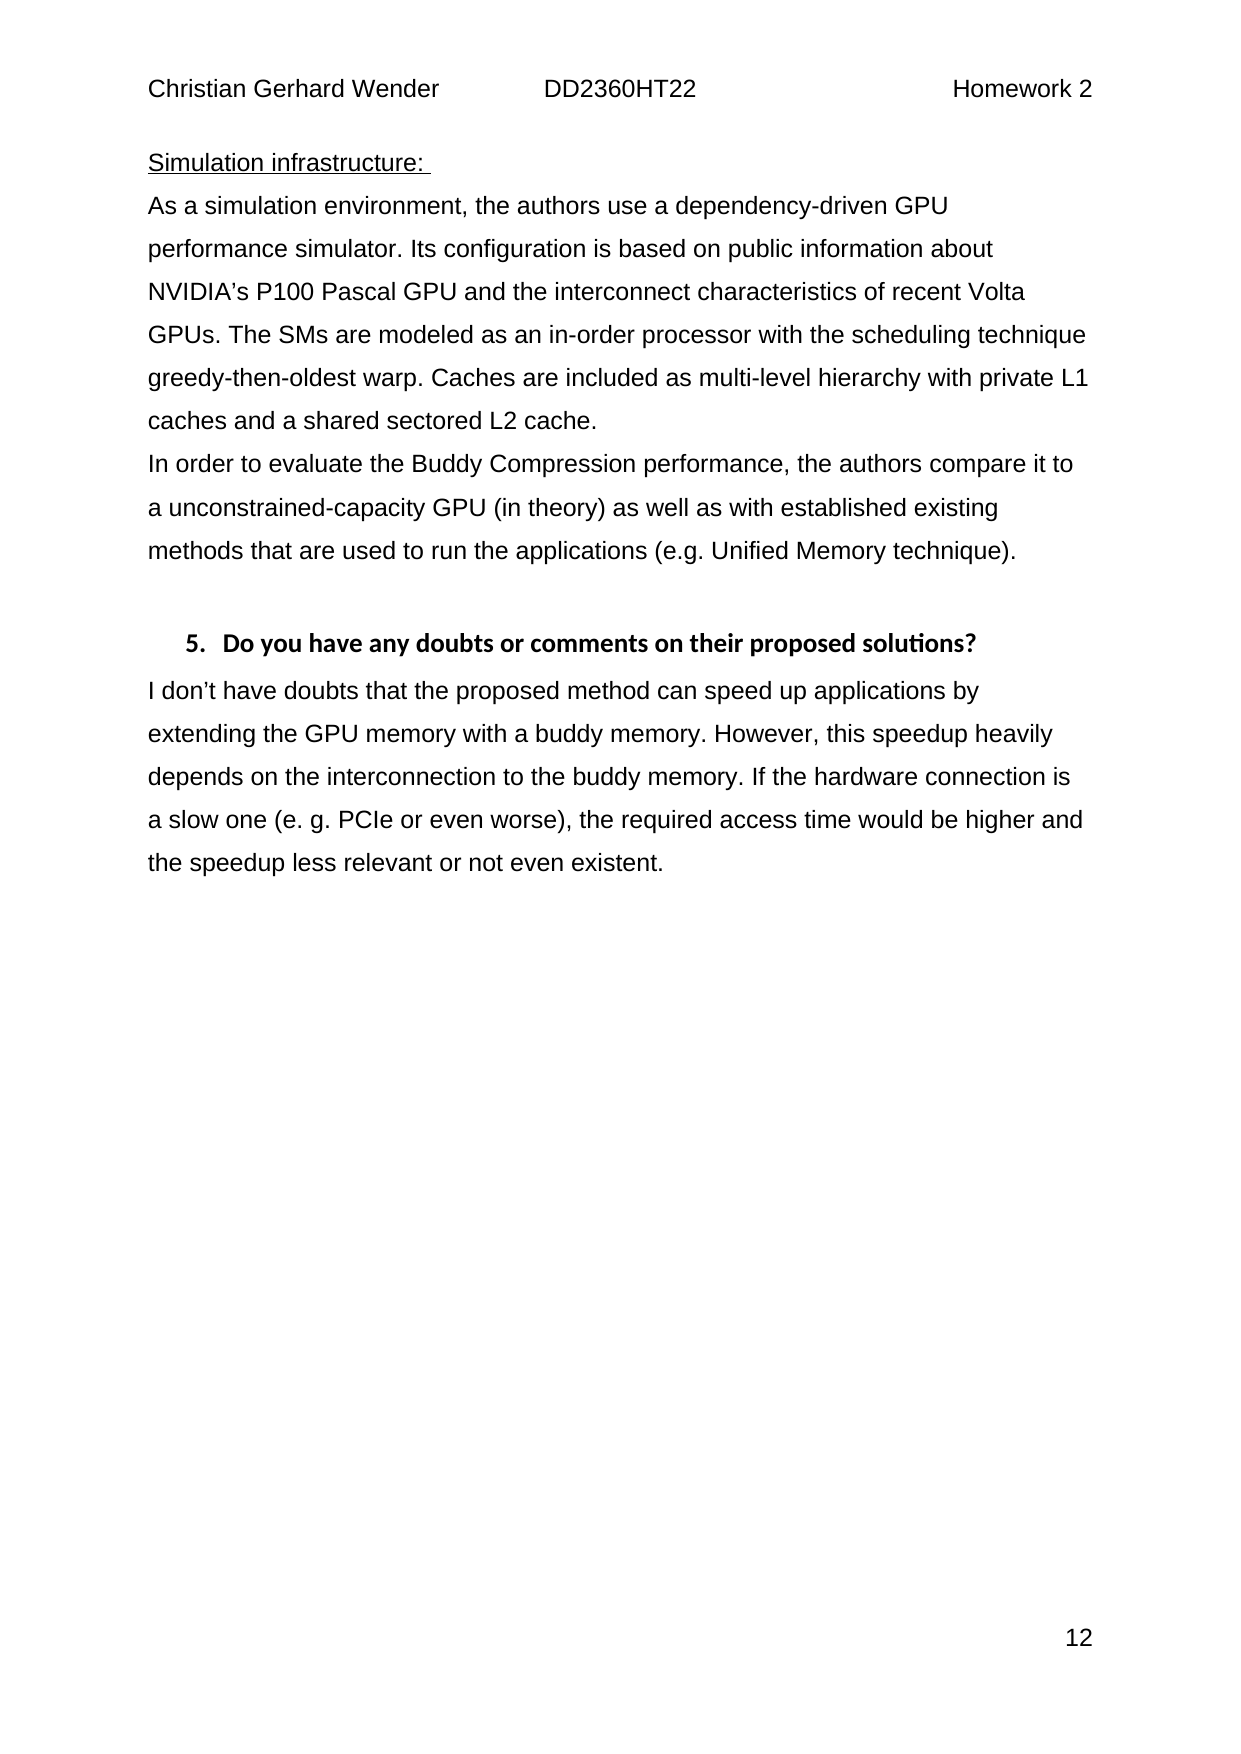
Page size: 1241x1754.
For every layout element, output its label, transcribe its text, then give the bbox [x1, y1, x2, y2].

text Simulation infrastructure: [148, 148, 1093, 176]
subtitle Do you have any doubts or comments on their proposed solutions? [185, 626, 1093, 659]
text As a simulation environment, the authors use a dependency-driven GPU performance simulator. Its configuration is based on public information about NVIDIA’s P100 Pascal GPU and the interconnect characteristics of recent Volta GPUs. The SMs are modeled as an in-order processor with the scheduling technique greedy-then-oldest warp. Caches are included as multi-level hierarchy with private L1 caches and a shared sectored L2 cache. [148, 191, 1093, 435]
text In order to evaluate the Buddy Compression performance, the authors compare it to a unconstrained-capacity GPU (in theory) as well as with established existing methods that are used to run the applications (e.g. Unified Memory technique). [148, 449, 1093, 564]
text I don’t have doubts that the proposed method can speed up applications by extending the GPU memory with a buddy memory. However, this speedup heavily depends on the interconnection to the buddy memory. If the hardware connection is a slow one (e. g. PCIe or even worse), the required access time would be higher and the speedup less relevant or not even existent. [148, 676, 1093, 877]
